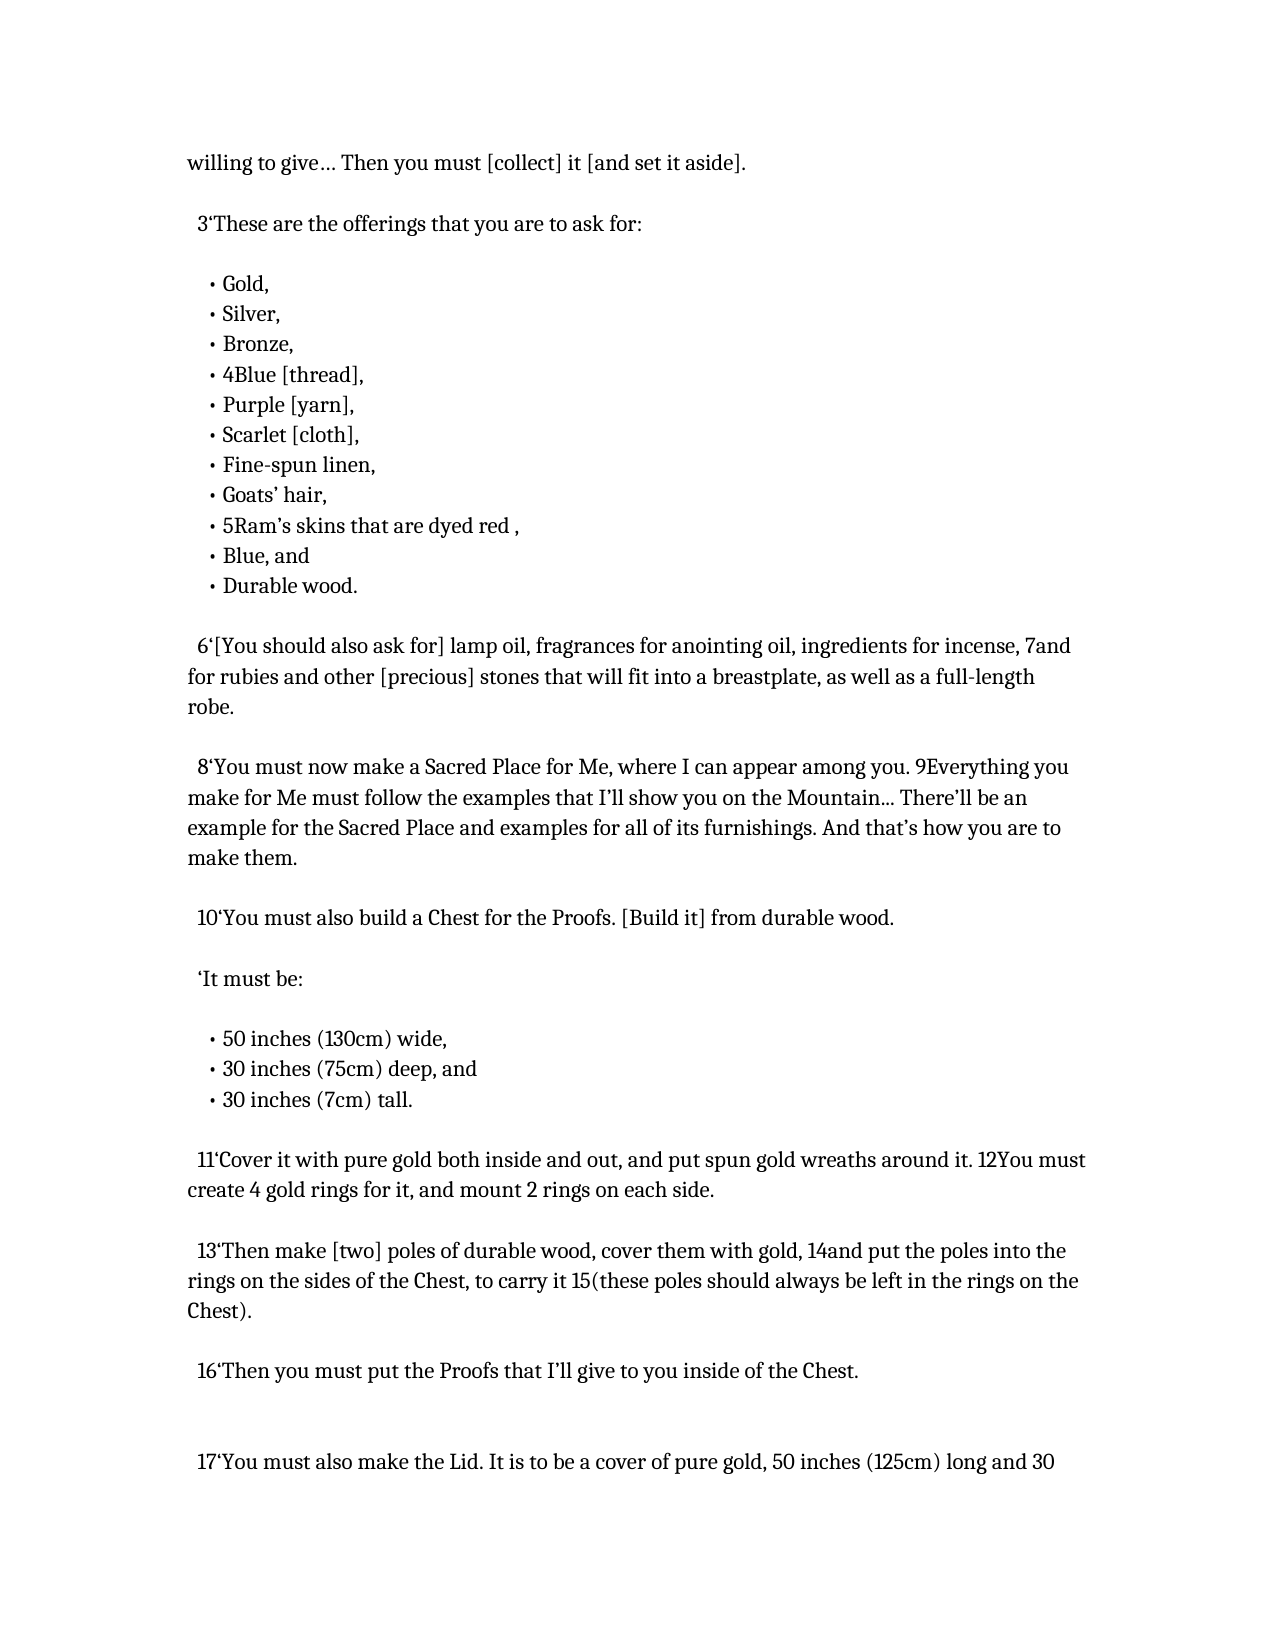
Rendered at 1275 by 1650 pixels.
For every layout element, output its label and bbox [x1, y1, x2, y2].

text [187, 150, 1087, 1475]
